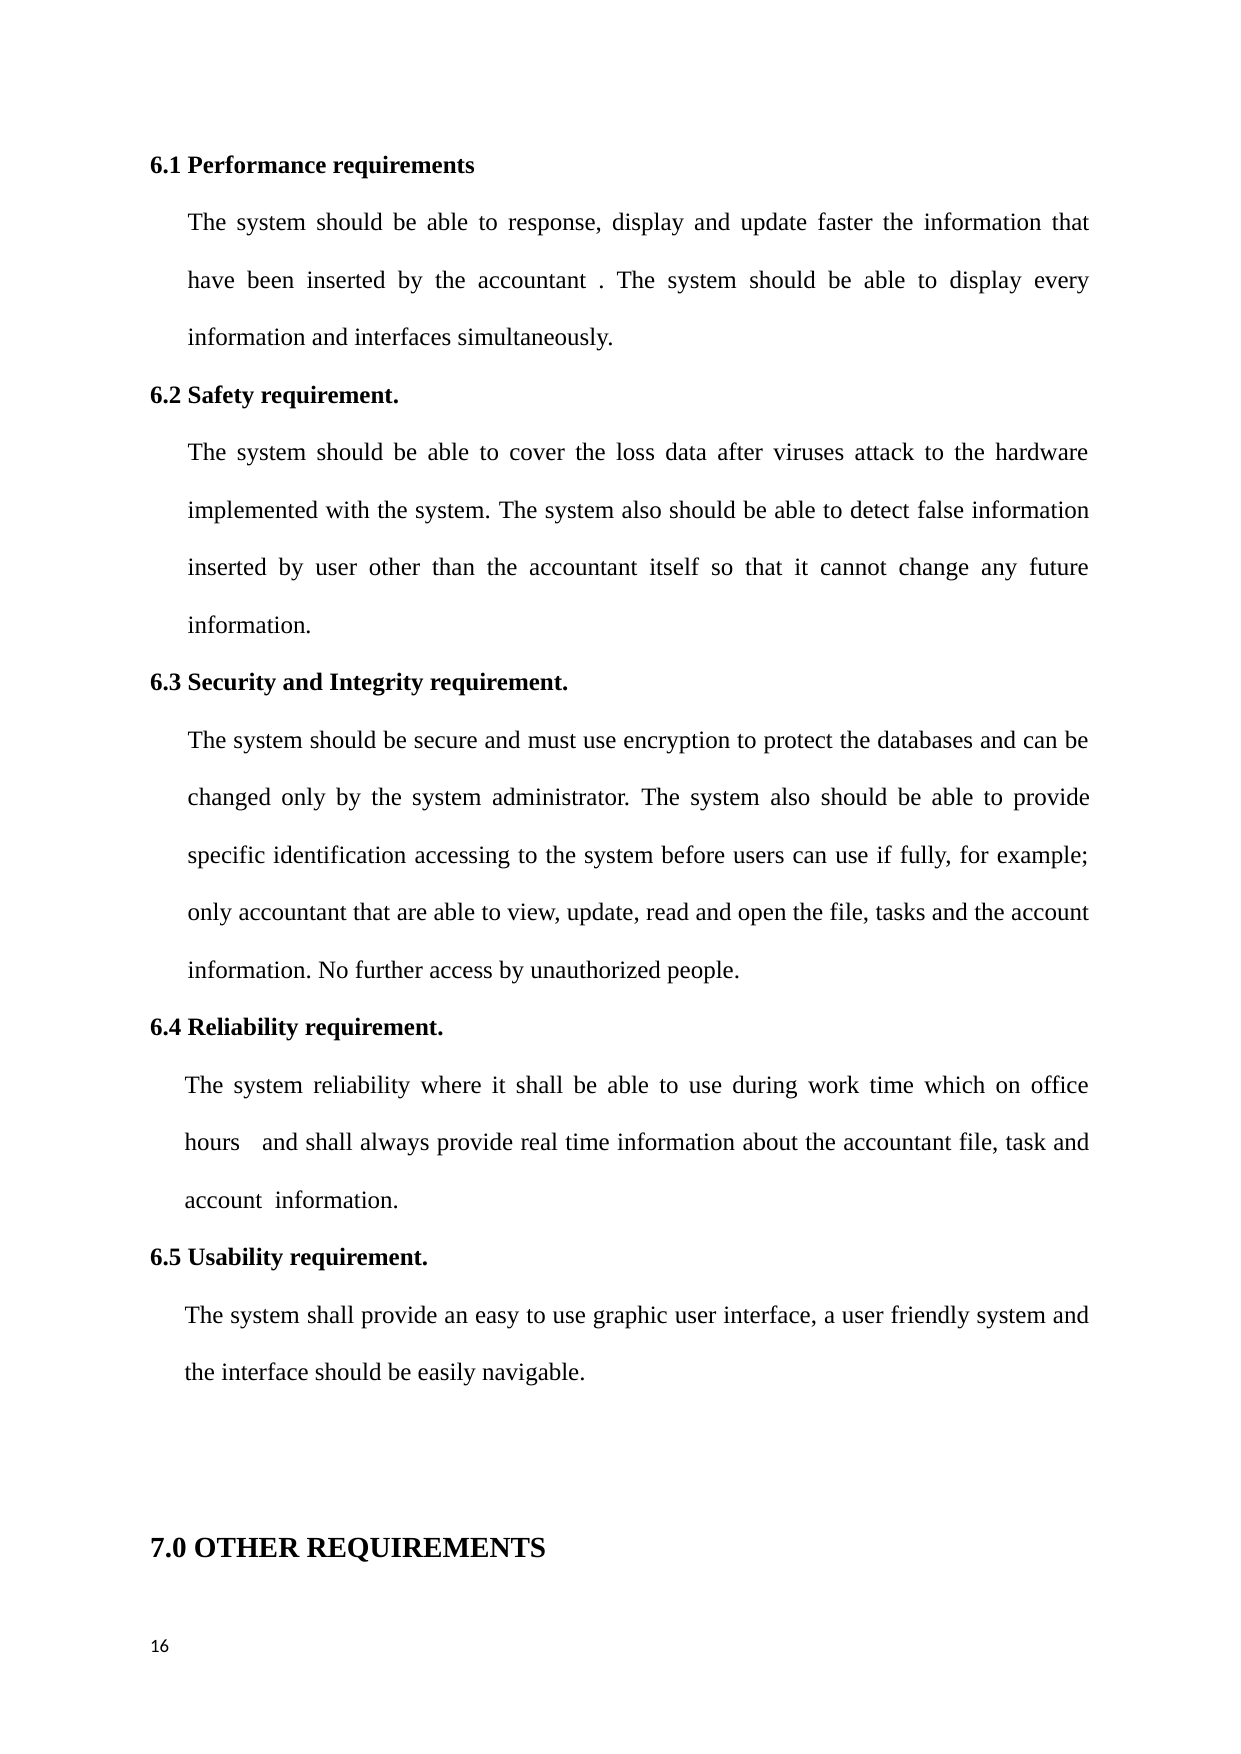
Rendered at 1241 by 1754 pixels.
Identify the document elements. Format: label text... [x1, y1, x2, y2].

text 6.1 Performance requirements [150, 150, 1090, 179]
text The system reliability where it shall be able to use during work time which on office hours and shall always provide real time information about the accountant file, task and account information. [184, 1070, 1090, 1214]
text The system should be able to cover the loss data after viruses attack to the hardware implemented with the system. The system also should be able to detect false information inserted by user other than the accountant itself so that it cannot change any future information. [187, 437, 1090, 639]
text The system shall provide an easy to use graphic user interface, a user friendly system and the interface should be easily navigable. [184, 1300, 1090, 1386]
text 6.5 Usability requirement. [150, 1242, 1090, 1271]
text 6.2 Safety requirement. [150, 380, 1090, 409]
text The system should be able to response, display and update faster the information that have been inserted by the accountant . The system should be able to display every information and interfaces simultaneously. [187, 207, 1090, 351]
list Security and Integrity requirement. [150, 667, 1090, 696]
text 7.0 OTHER REQUIREMENTS [150, 1530, 1090, 1563]
text The system should be secure and must use encryption to protect the databases and can be changed only by the system administrator. The system also should be able to provide specific identification accessing to the system before users can use if fully, for example; only accountant that are able to view, update, read and open the file, tasks and the account information. No further access by unauthorized people. [187, 725, 1090, 984]
text 6.4 Reliability requirement. [150, 1012, 1090, 1041]
